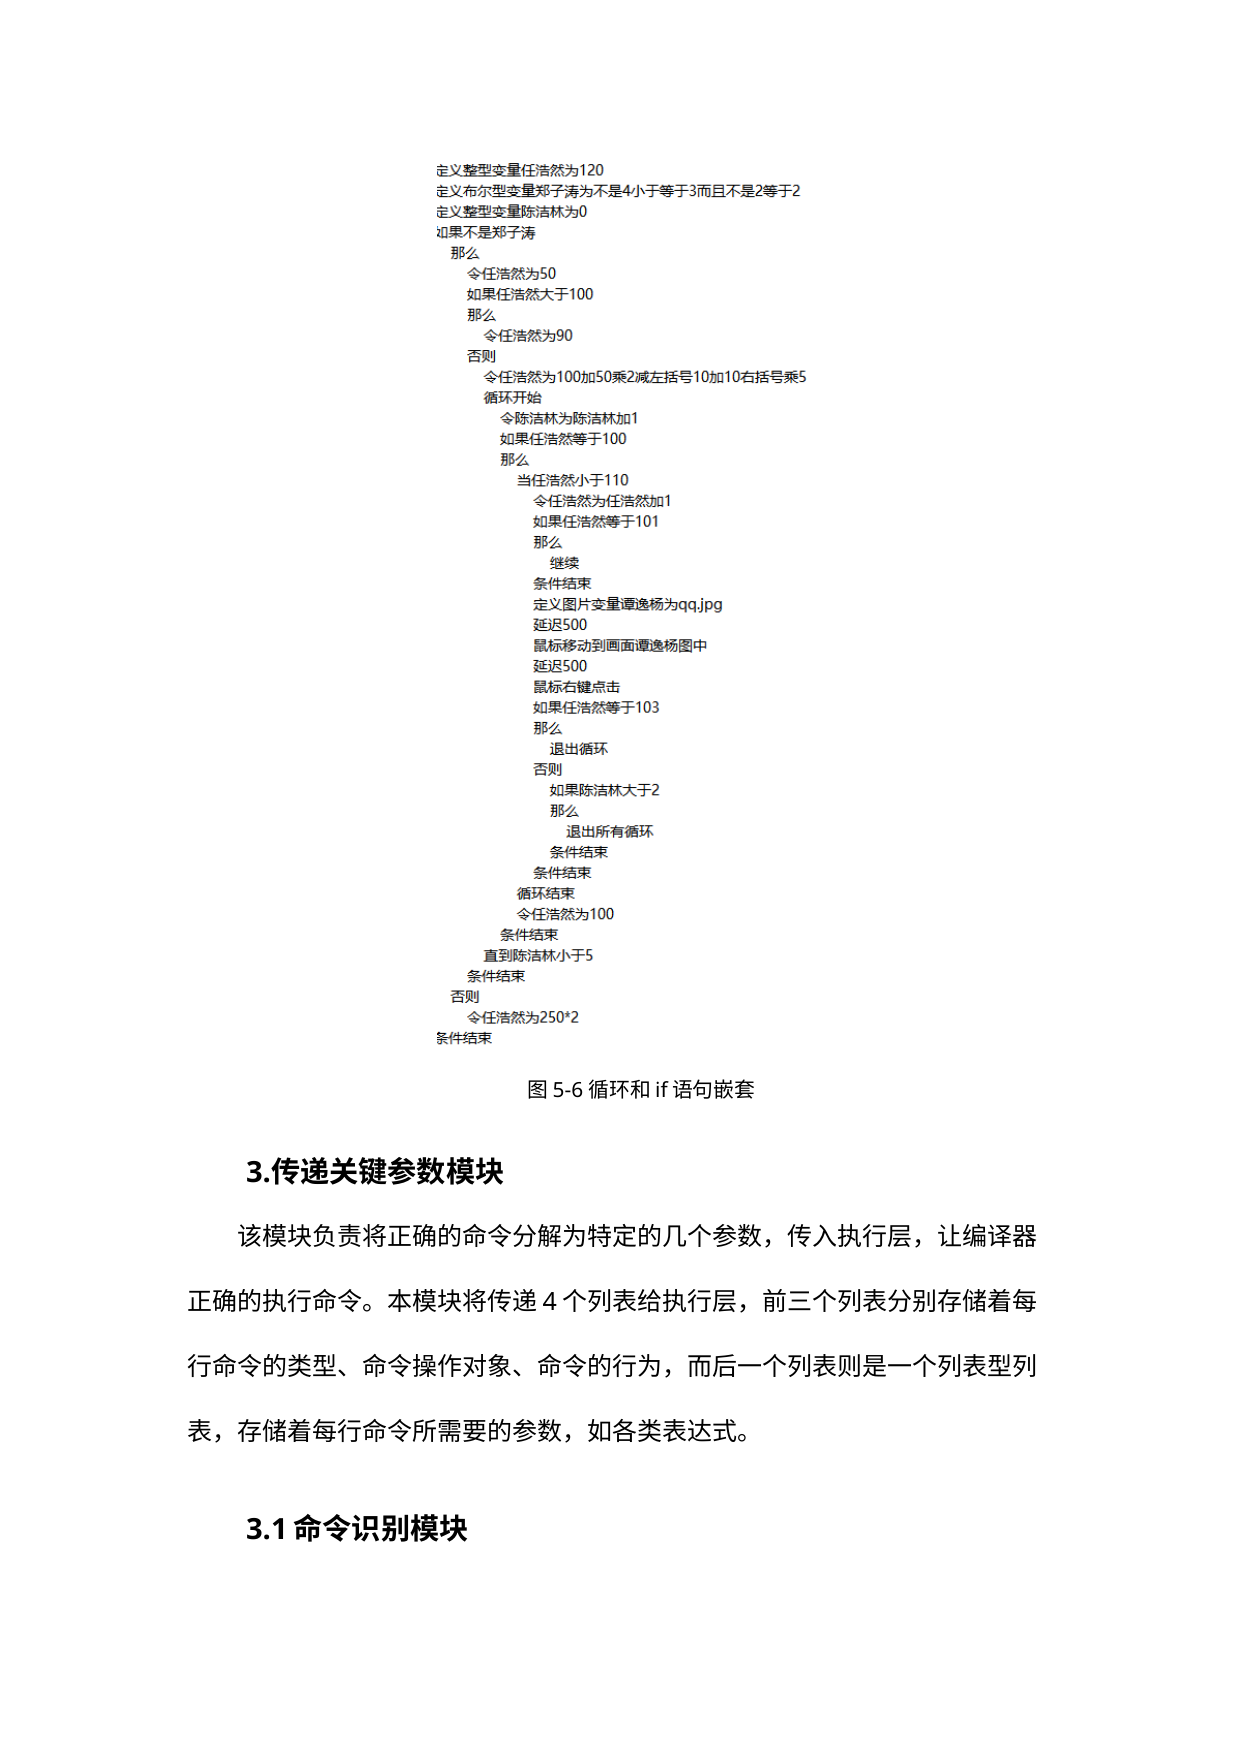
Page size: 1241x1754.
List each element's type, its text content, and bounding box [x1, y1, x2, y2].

picture [437, 162, 847, 1067]
text 3.1命令识别模块 [187, 1494, 1053, 1559]
text 3.传递关键参数模块 [187, 1137, 1053, 1202]
text 图 5-6 循环和if语句嵌套 [187, 1072, 1053, 1104]
text 该模块负责将正确的命令分解为特定的几个参数，传入执行层，让编译器正确的执行命令。本模块将传递4个列表给执行层，前三个列表分别存储着每行命令的类型、命令操作对象、命令的行为，而后一个列表则是一个列表型列表，存储着每行命令所需要的参数，如各类表达式。 [187, 1202, 1053, 1462]
